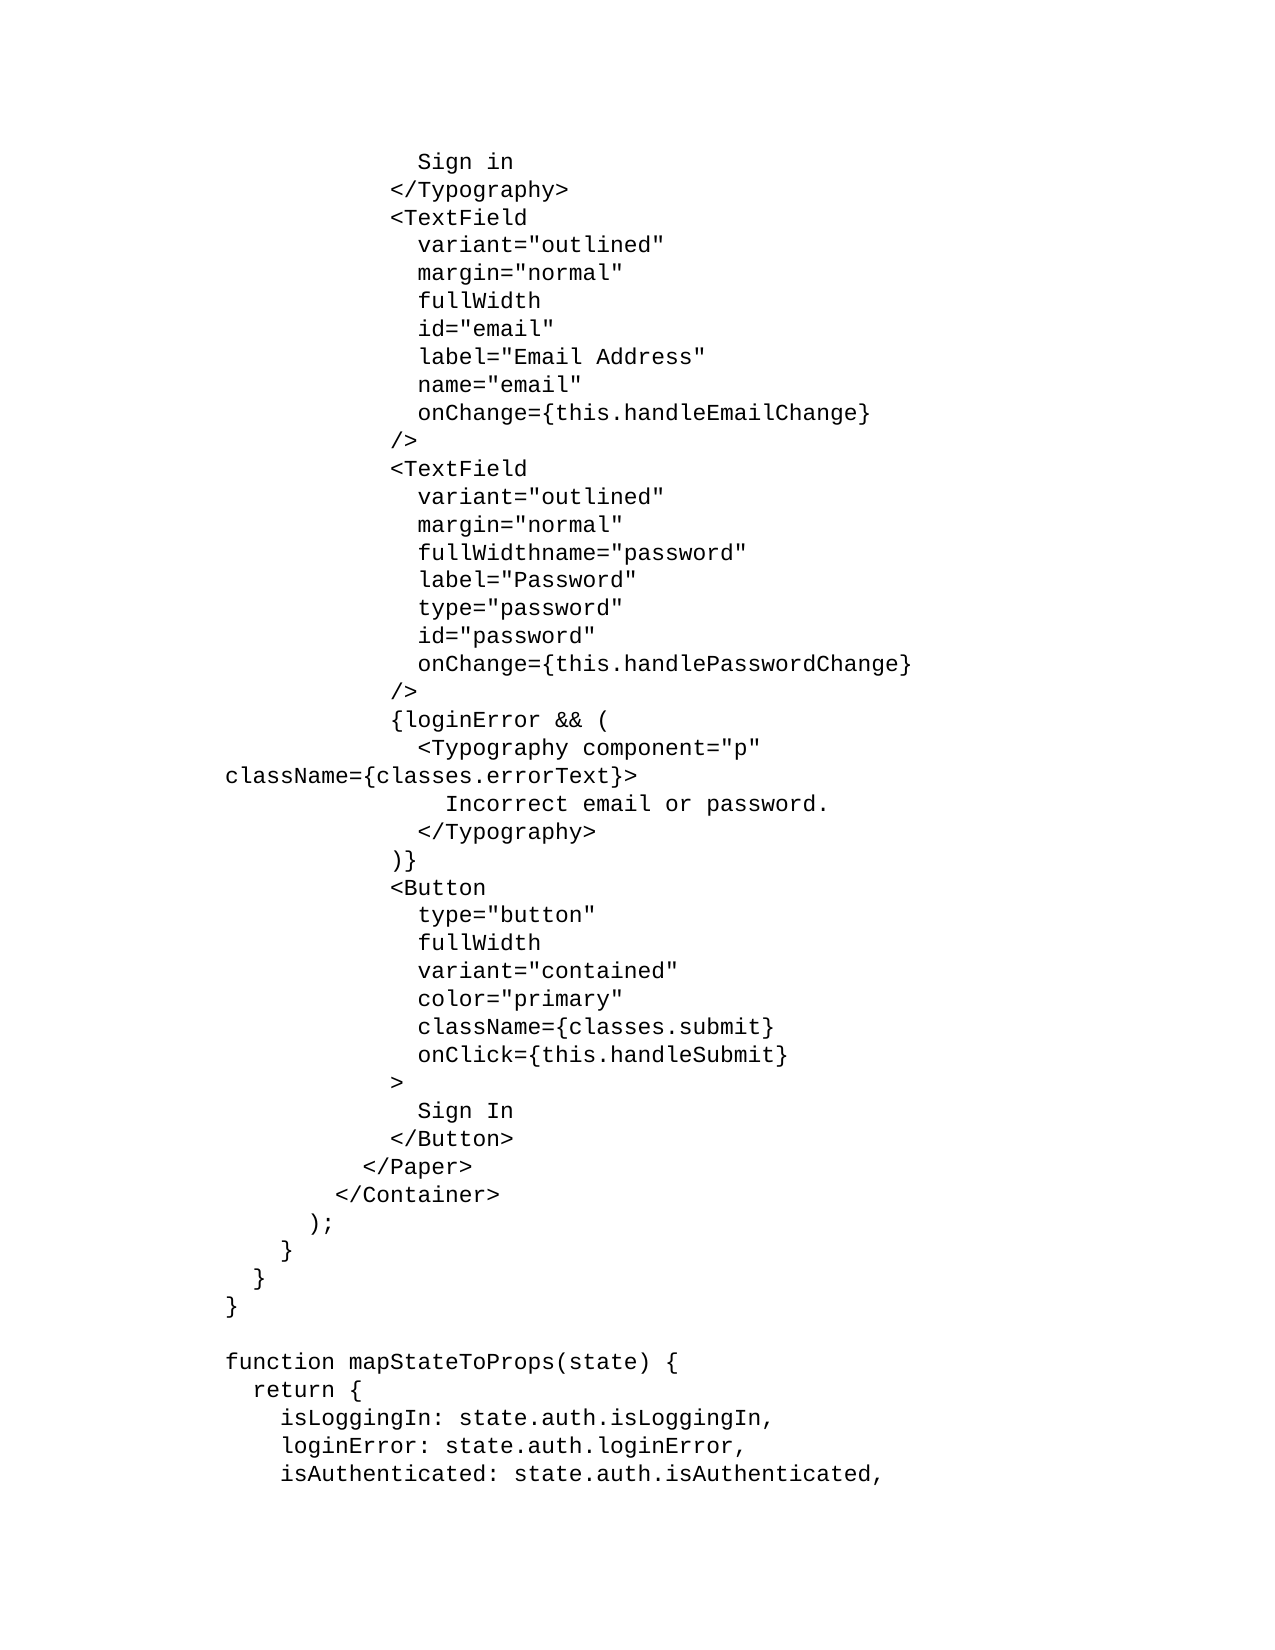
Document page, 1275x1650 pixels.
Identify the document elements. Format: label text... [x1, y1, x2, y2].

list function mapStateToProps(state) { [225, 1350, 1125, 1376]
list className={classes.submit} [225, 1015, 1125, 1041]
list isAuthenticated: state.auth.isAuthenticated, [225, 1462, 1125, 1488]
list variant="outlined" [225, 234, 1125, 260]
list onClick={this.handleSubmit} [225, 1043, 1125, 1069]
list fullWidthname="password" [225, 541, 1125, 567]
list onChange={this.handlePasswordChange} [225, 652, 1125, 678]
list id="password" [225, 624, 1125, 651]
list <Typography component="p" className={classes.errorText}> [225, 736, 1125, 790]
list /> [225, 429, 1125, 455]
list color="primary" [225, 987, 1125, 1013]
list </Container> [225, 1183, 1125, 1209]
list } [225, 1239, 1125, 1265]
list fullWidth [225, 289, 1125, 316]
list margin="normal" [225, 262, 1125, 288]
list {loginError && ( [225, 708, 1125, 734]
list type="password" [225, 597, 1125, 623]
list /> [225, 680, 1125, 706]
list </Typography> [225, 178, 1125, 204]
list <TextField [225, 457, 1125, 483]
list ); [225, 1211, 1125, 1237]
list label="Email Address" [225, 345, 1125, 371]
list Incorrect email or password. [225, 792, 1125, 818]
list <TextField [225, 206, 1125, 232]
list id="email" [225, 317, 1125, 343]
list )} [225, 848, 1125, 874]
list onChange={this.handleEmailChange} [225, 401, 1125, 427]
list loginError: state.auth.loginError, [225, 1434, 1125, 1460]
list margin="normal" [225, 513, 1125, 539]
list name="email" [225, 373, 1125, 399]
list } [225, 1294, 1125, 1321]
list isLoggingIn: state.auth.isLoggingIn, [225, 1406, 1125, 1432]
list } [225, 1267, 1125, 1293]
list fullWidth [225, 932, 1125, 958]
list Sign In [225, 1099, 1125, 1125]
list variant="outlined" [225, 485, 1125, 511]
list type="button" [225, 904, 1125, 930]
list Sign in [225, 150, 1125, 176]
list variant="contained" [225, 959, 1125, 986]
list return { [225, 1378, 1125, 1404]
list > [225, 1071, 1125, 1097]
list </Paper> [225, 1155, 1125, 1181]
list </Typography> [225, 820, 1125, 846]
list </Button> [225, 1127, 1125, 1153]
list <Button [225, 876, 1125, 902]
list label="Password" [225, 569, 1125, 595]
